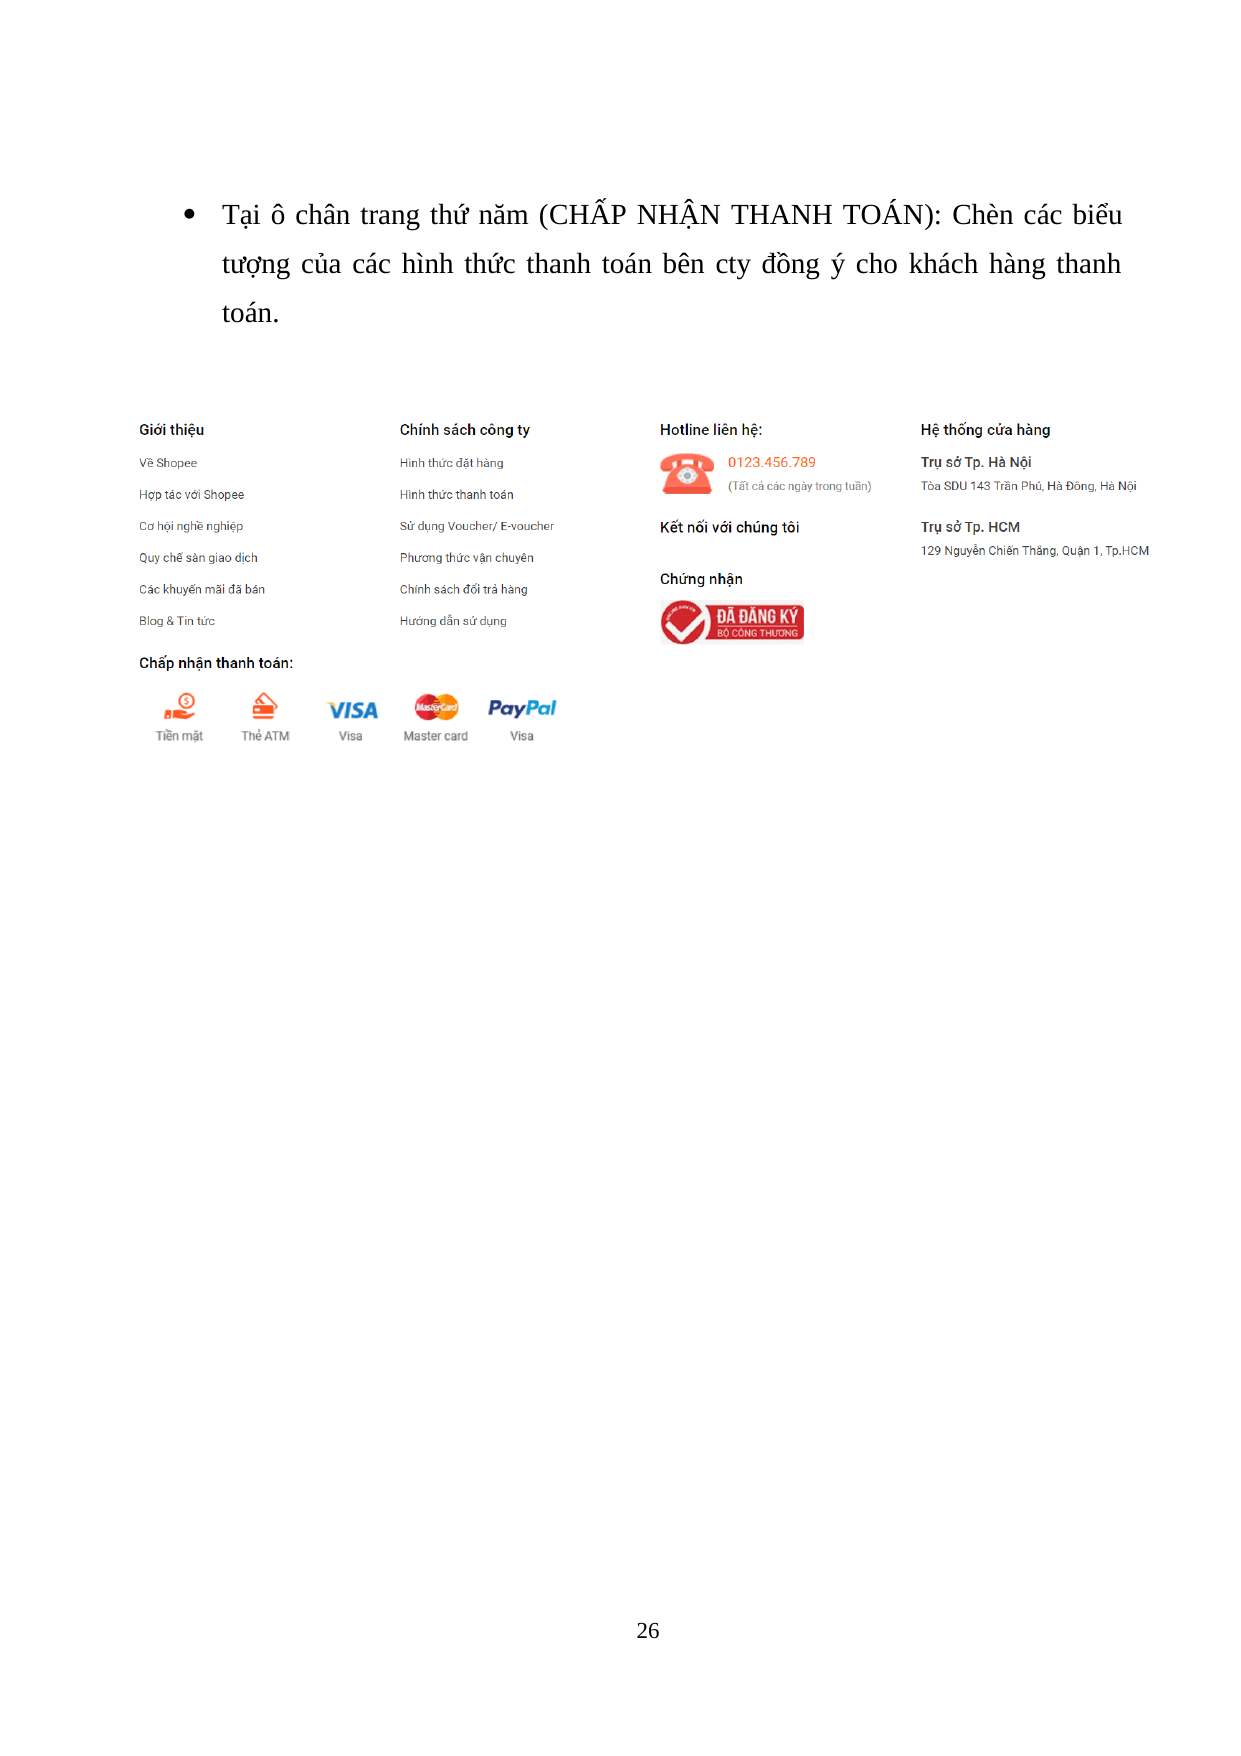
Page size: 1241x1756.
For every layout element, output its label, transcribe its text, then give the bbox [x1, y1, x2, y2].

picture [118, 395, 1172, 749]
list Tại ô chân trang thứ năm (CHẤP NHẬN THANH TOÁN): Chèn các biểu tượng của các hình thức thanh toán bên cty đồng ý cho khách hàng thanh toán. [184, 197, 1123, 329]
